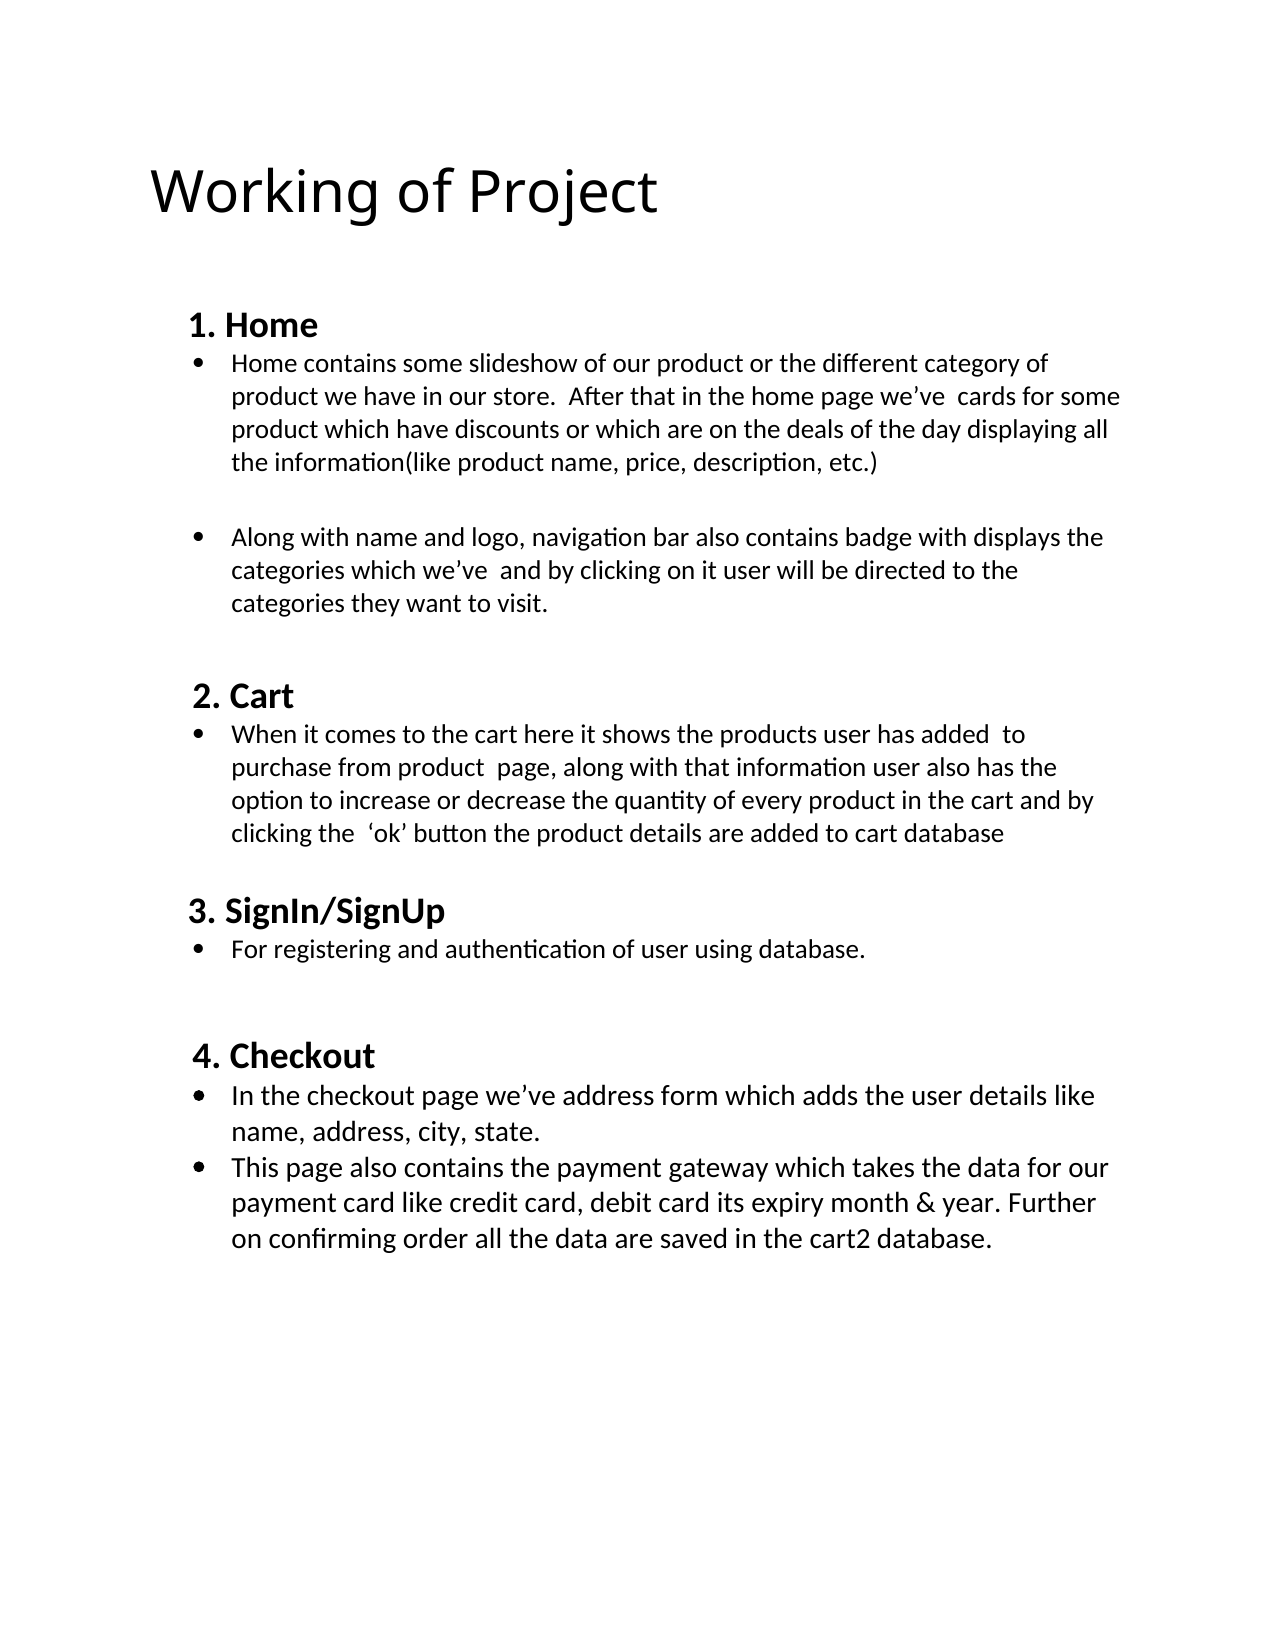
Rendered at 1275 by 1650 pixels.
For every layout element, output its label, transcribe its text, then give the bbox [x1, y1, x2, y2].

list SignIn/SignUp [187, 887, 1125, 933]
text 4. Checkout [150, 1032, 1125, 1077]
list When it comes to the cart here it shows the products user has added to purchase from product page, along with that information user also has the option to increase or decrease the quantity of every product in the cart and by clicking the ‘ok’ button the product details are added to cart database [194, 717, 1125, 849]
list Home [187, 301, 1125, 347]
list This page also contains the payment gateway which takes the data for our payment card like credit card, debit card its expiry month & year. Further on confirming order all the data are saved in the cart2 database. [194, 1149, 1125, 1256]
list Along with name and logo, navigation bar also contains badge with displays the categories which we’ve and by clicking on it user will be directed to the categories they want to visit. [194, 520, 1125, 619]
list For registering and authentication of user using database. [194, 933, 1125, 966]
list In the checkout page we’ve address form which adds the user details like name, address, city, state. [194, 1077, 1125, 1149]
text 2. Cart [150, 672, 1125, 717]
list Home contains some slideshow of our product or the different category of product we have in our store. After that in the home page we’ve cards for some product which have discounts or which are on the deals of the day displaying all the information(like product name, price, description, etc.) [194, 347, 1125, 479]
text Working of Project [150, 150, 1125, 229]
